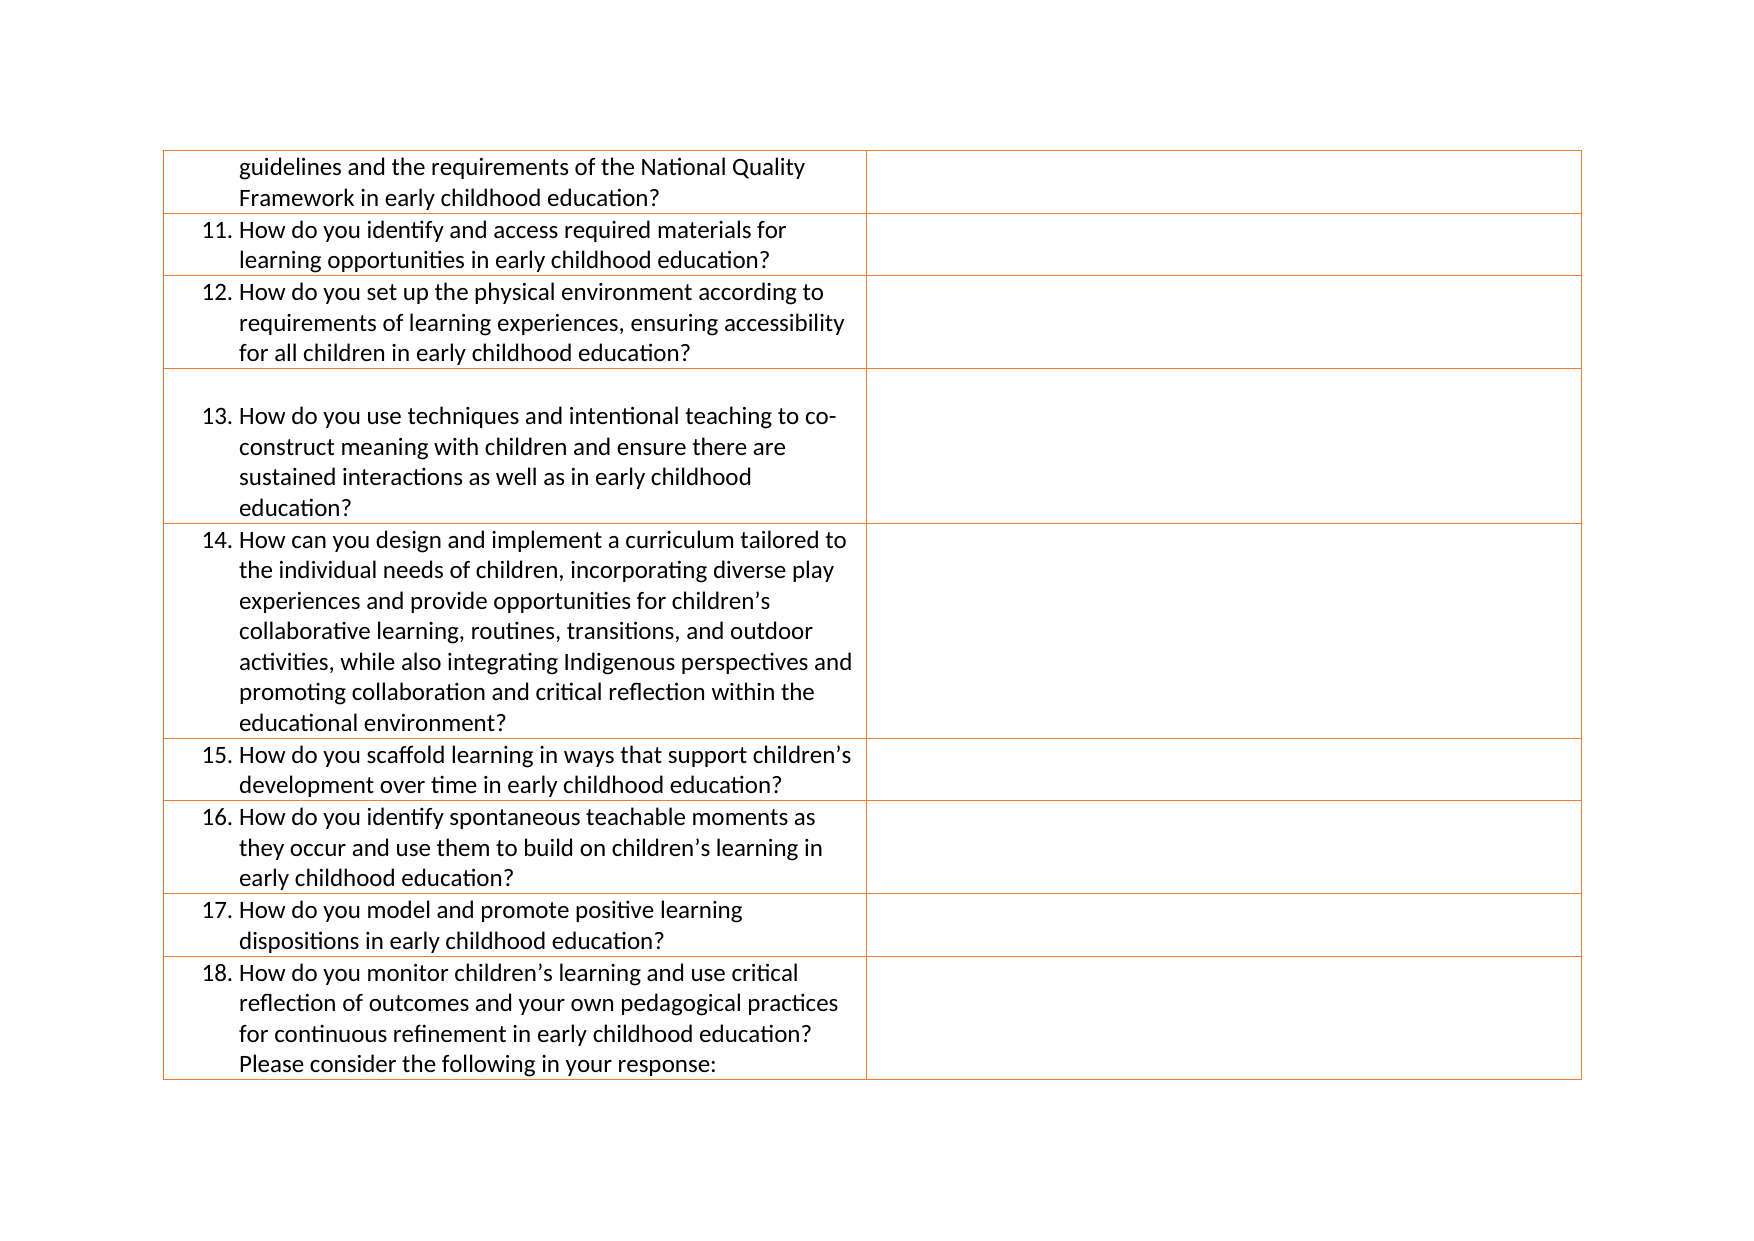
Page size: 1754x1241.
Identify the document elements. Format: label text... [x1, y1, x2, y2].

table_cell How do you model and promote positive learning dispositions in early childhood education? [164, 894, 866, 956]
table_cell [867, 151, 1581, 212]
table_cell [867, 214, 1581, 275]
table_cell [867, 801, 1581, 893]
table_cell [164, 151, 866, 212]
table_cell [867, 957, 1581, 1079]
table_cell How do you set up the physical environment according to requirements of learning experiences, ensuring accessibility for all children in early childhood education? [164, 276, 866, 368]
table_cell [867, 894, 1581, 956]
table_cell How do you identify spontaneous teachable moments as they occur and use them to build on children’s learning in early childhood education? [164, 801, 866, 893]
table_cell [164, 957, 866, 1079]
table_cell [867, 276, 1581, 368]
table_cell How do you identify and access required materials for learning opportunities in early childhood education? [164, 214, 866, 275]
table_cell [867, 739, 1581, 800]
table_cell How do you use techniques and intentional teaching to co-construct meaning with children and ensure there are sustained interactions as well as in early childhood education? [164, 369, 866, 522]
table_cell [867, 369, 1581, 522]
table_cell How can you design and implement a curriculum tailored to the individual needs of children, incorporating diverse play experiences and provide opportunities for children’s collaborative learning, routines, transitions, and outdoor activities, while also integrating Indigenous perspectives and promoting collaboration and critical reflection within the educational environment? [164, 524, 866, 738]
table_cell How do you scaffold learning in ways that support children’s development over time in early childhood education? [164, 739, 866, 800]
table_cell [867, 524, 1581, 738]
